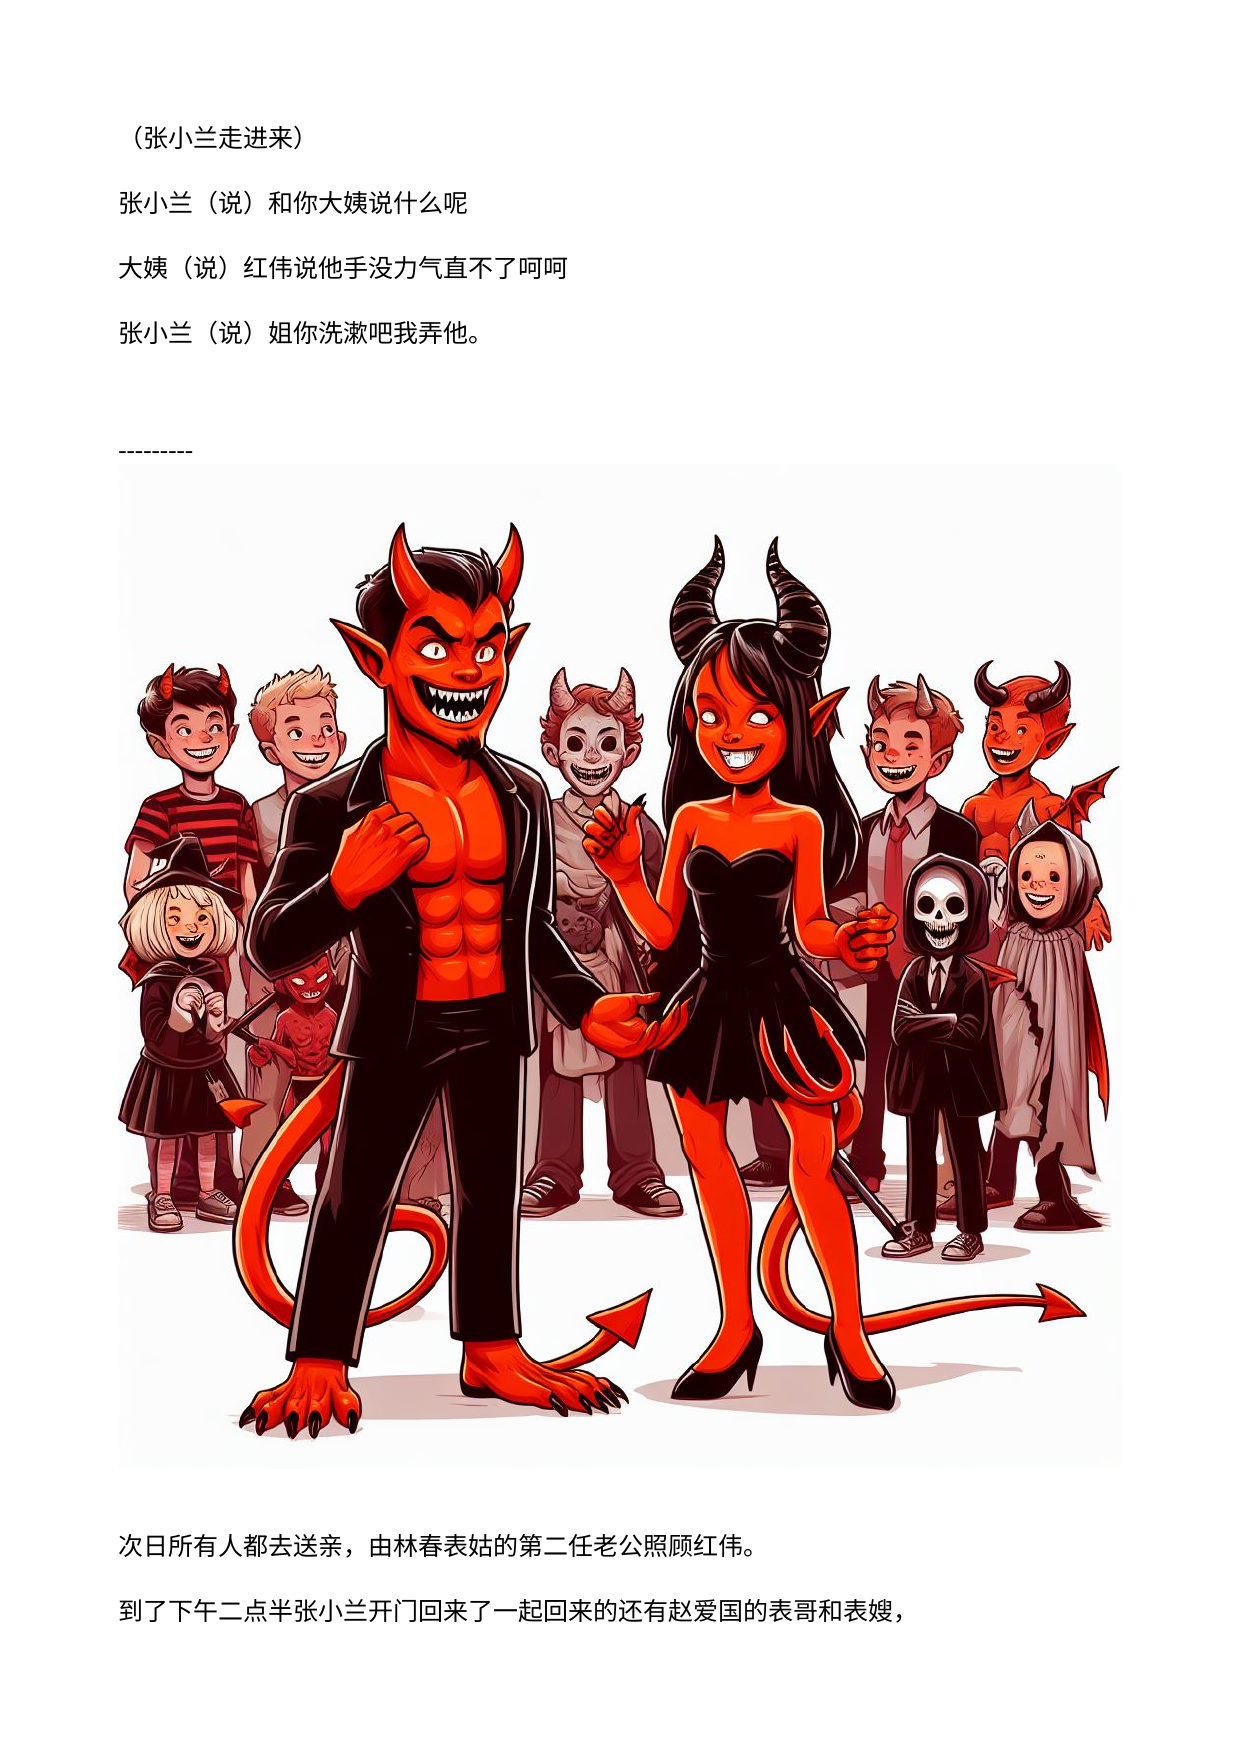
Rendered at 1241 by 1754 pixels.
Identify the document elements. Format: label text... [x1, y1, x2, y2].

text （张小兰走进来） [118, 118, 1122, 154]
text --------- [118, 436, 1122, 464]
text 次日所有人都去送亲，由林春表姑的第二任老公照顾红伟。 [118, 1526, 1122, 1562]
text 到了下午二点半张小兰开门回来了一起回来的还有赵爱国的表哥和表嫂， [118, 1591, 1122, 1627]
text 张小兰（说）姐你洗漱吧我弄他。 [118, 313, 1122, 349]
text 大姨（说）红伟说他手没力气直不了呵呵 [118, 248, 1122, 284]
text 张小兰（说）和你大姨说什么呢 [118, 183, 1122, 219]
picture [118, 464, 1123, 1469]
